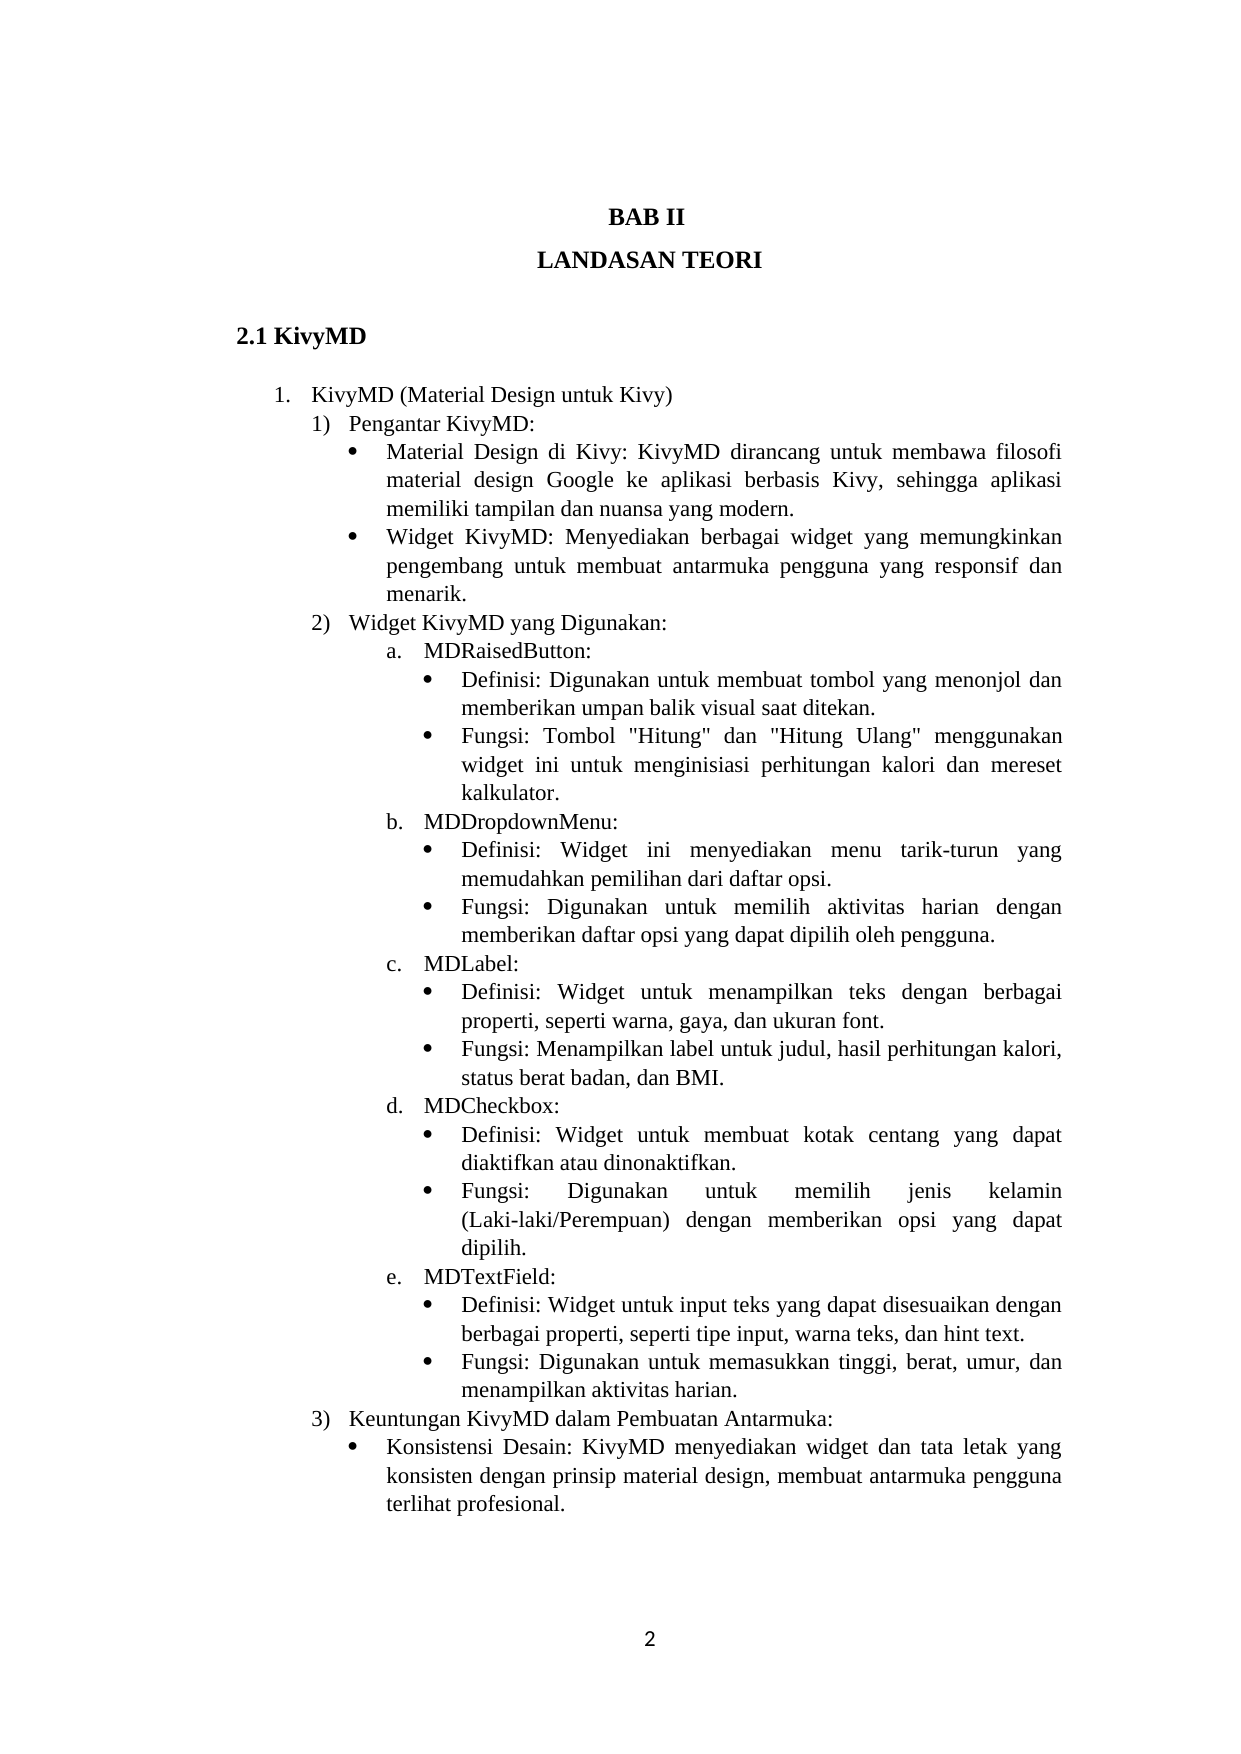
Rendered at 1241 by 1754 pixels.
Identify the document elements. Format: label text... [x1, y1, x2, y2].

list Definisi: Widget untuk membuat kotak centang yang dapat diaktifkan atau dinonaktifkan. [424, 1121, 1063, 1175]
list Fungsi: Menampilkan label untuk judul, hasil perhitungan kalori, status berat badan, dan BMI. [424, 1035, 1063, 1090]
list Pengantar KivyMD: [311, 410, 1063, 436]
list Keuntungan KivyMD dalam Pembuatan Antarmuka: [311, 1405, 1063, 1431]
list MDCheckbox: [386, 1092, 1063, 1118]
list MDRaisedButton: [386, 637, 1063, 663]
list Definisi: Widget untuk menampilkan teks dengan berbagai properti, seperti warna, gaya, dan ukuran font. [424, 978, 1063, 1033]
list Fungsi: Digunakan untuk memasukkan tinggi, berat, umur, dan menampilkan aktivitas harian. [424, 1348, 1063, 1403]
list Widget KivyMD yang Digunakan: [311, 609, 1063, 635]
list Material Design di Kivy: KivyMD dirancang untuk membawa filosofi material design Google ke aplikasi berbasis Kivy, sehingga aplikasi memiliki tampilan dan nuansa yang modern. [349, 438, 1063, 521]
subtitle BAB II LANDASAN TEORI [236, 202, 1063, 274]
list Definisi: Widget ini menyediakan menu tarik-turun yang memudahkan pemilihan dari daftar opsi. [424, 836, 1063, 891]
list Definisi: Widget untuk input teks yang dapat disesuaikan dengan berbagai properti, seperti tipe input, warna teks, dan hint text. [424, 1291, 1063, 1346]
list Fungsi: Digunakan untuk memilih jenis kelamin (Laki-laki/Perempuan) dengan memberikan opsi yang dapat dipilih. [424, 1177, 1063, 1261]
list MDTextField: [386, 1263, 1063, 1289]
list MDLabel: [386, 950, 1063, 976]
list Fungsi: Tombol "Hitung" dan "Hitung Ulang" menggunakan widget ini untuk menginisiasi perhitungan kalori dan mereset kalkulator. [424, 722, 1063, 806]
list Definisi: Digunakan untuk membuat tombol yang menonjol dan memberikan umpan balik visual saat ditekan. [424, 666, 1063, 720]
list Widget KivyMD: Menyediakan berbagai widget yang memungkinkan pengembang untuk membuat antarmuka pengguna yang responsif dan menarik. [349, 523, 1063, 607]
list Konsistensi Desain: KivyMD menyediakan widget dan tata letak yang konsisten dengan prinsip material design, membuat antarmuka pengguna terlihat profesional. [349, 1433, 1063, 1517]
subtitle KivyMD [236, 321, 1063, 350]
list KivyMD (Material Design untuk Kivy) [274, 381, 1063, 408]
list MDDropdownMenu: [386, 808, 1063, 834]
list Fungsi: Digunakan untuk memilih aktivitas harian dengan memberikan daftar opsi yang dapat dipilih oleh pengguna. [424, 893, 1063, 948]
